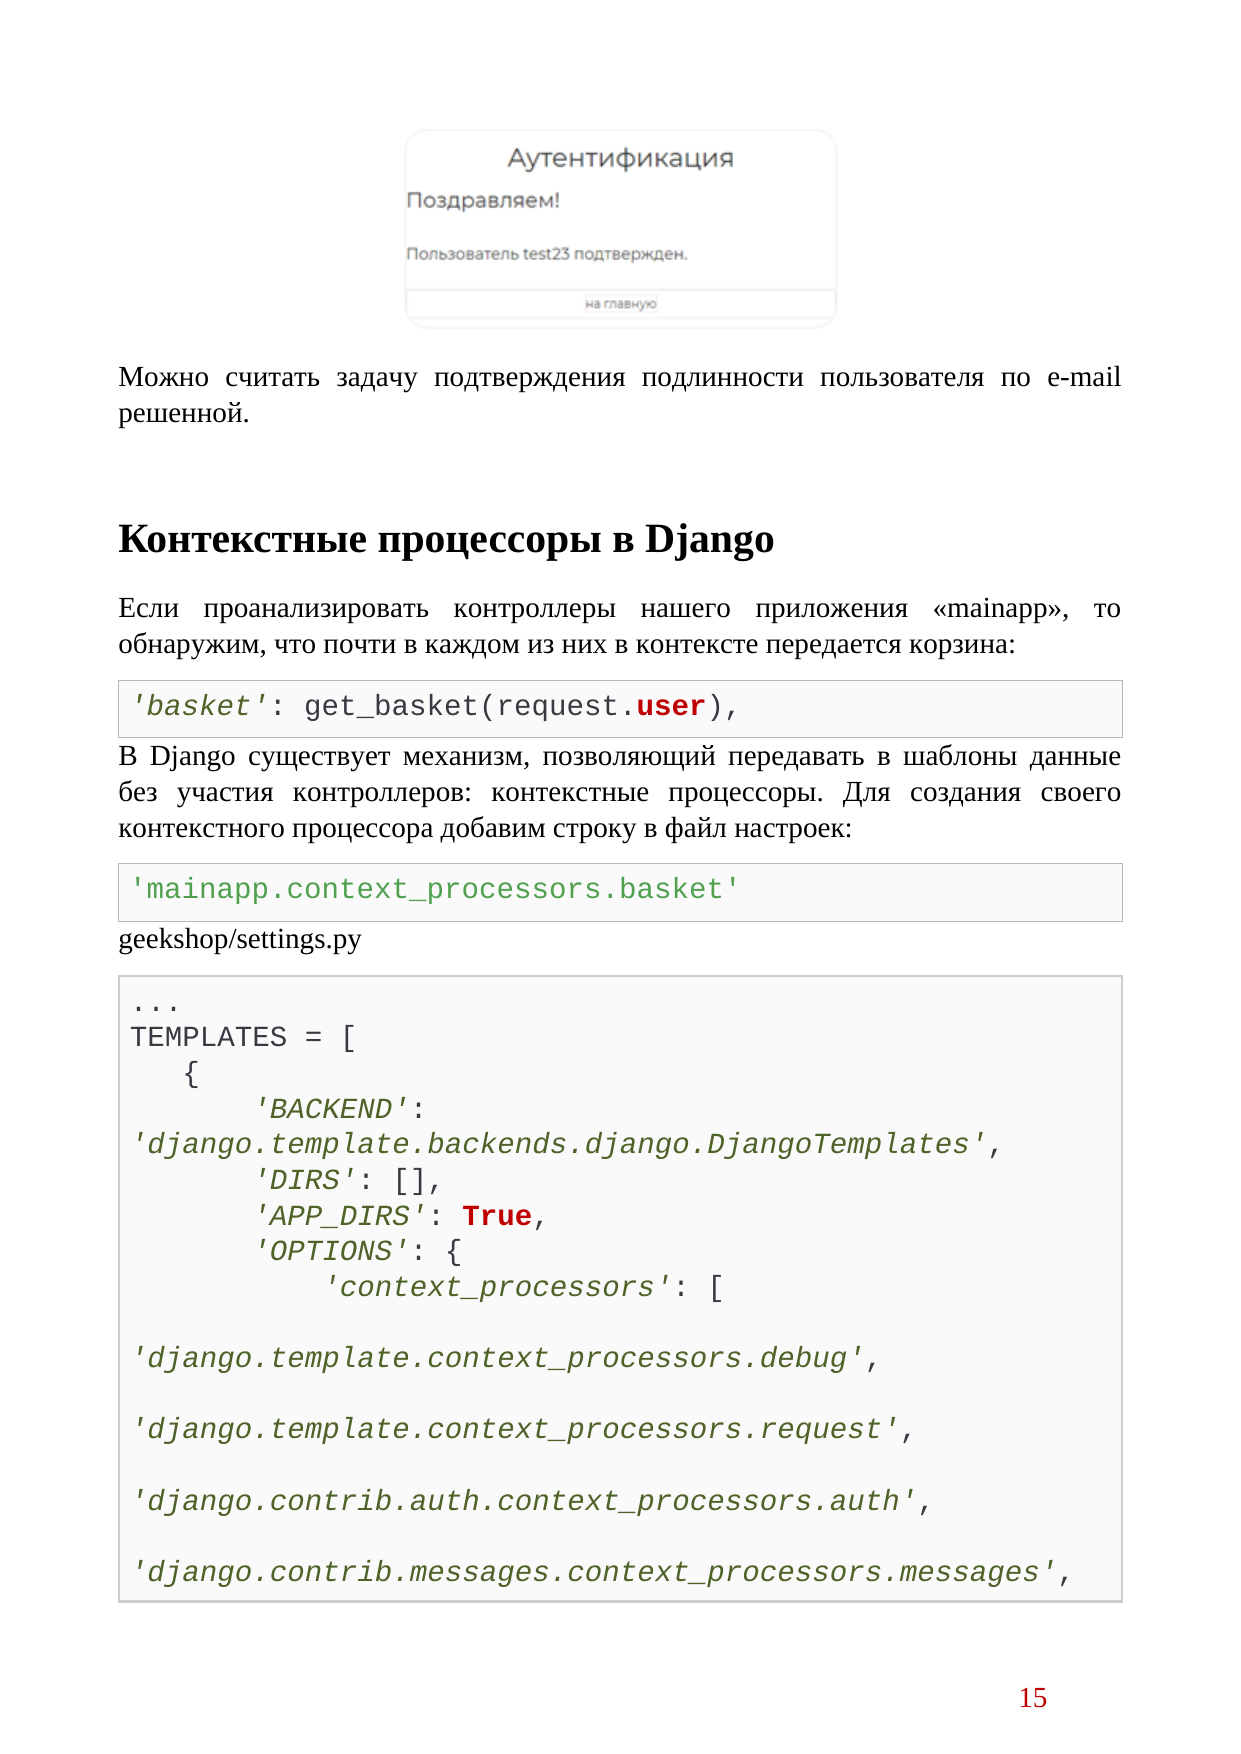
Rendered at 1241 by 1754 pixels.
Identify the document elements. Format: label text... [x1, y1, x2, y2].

text Если проанализировать контроллеры нашего приложения «mainapp», то обнаружим, что почти в каждом из них в контексте передается корзина: [118, 591, 1122, 660]
text geekshop/settings.py [118, 922, 1122, 955]
picture [392, 118, 849, 340]
table_header 'basket': get_basket(request.user), [119, 681, 1122, 737]
text В Django существует механизм, позволяющий передавать в шаблоны данные без участия контроллеров: контекстные процессоры. Для создания своего контекстного процессора добавим строку в файл настроек: [118, 738, 1122, 844]
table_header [120, 977, 1121, 1600]
subtitle Контекстные процессоры в Django [118, 513, 1122, 561]
table_header 'mainapp.context_processors.basket' [119, 864, 1122, 921]
text Можно считать задачу подтверждения подлинности пользователя по e-mail решенной. [118, 359, 1122, 429]
